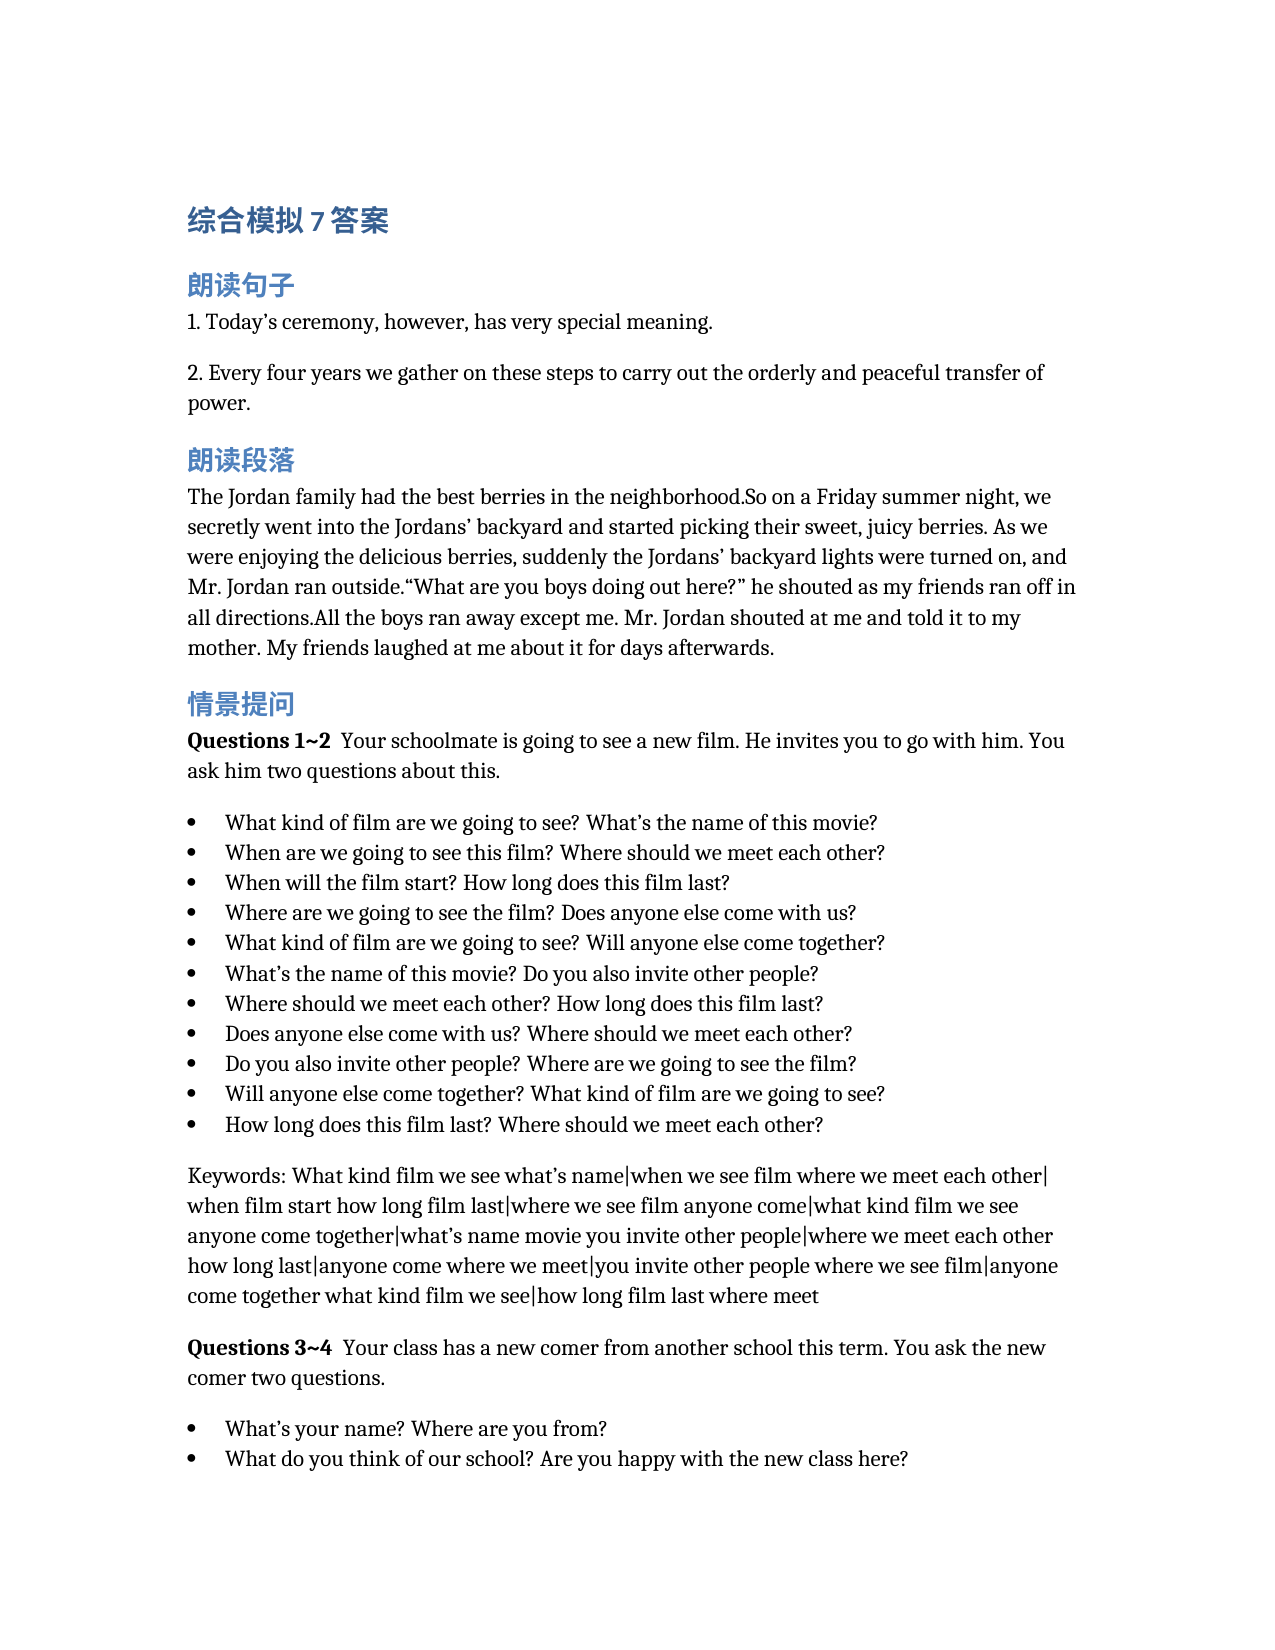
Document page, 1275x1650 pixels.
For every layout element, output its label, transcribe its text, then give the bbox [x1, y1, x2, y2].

subtitle 情景提问 [187, 686, 1087, 722]
list How long does this film last? Where should we meet each other? [187, 1111, 1087, 1138]
list What’s the name of this movie? Do you also invite other people? [187, 960, 1087, 987]
list What kind of film are we going to see? What’s the name of this movie? [187, 809, 1087, 836]
list When are we going to see this film? Where should we meet each other? [187, 839, 1087, 866]
list What’s your name? Where are you from? [187, 1416, 1087, 1442]
text Keywords: What kind film we see what’s name|when we see film where we meet each other|when film start how long film last|where we see film anyone come|what kind film we see anyone come together|what’s name movie you invite other people|where we meet each other how long last|anyone come where we meet|you invite other people where we see film|anyone come together what kind film we see|how long film last where meet [187, 1162, 1087, 1309]
text Questions 1~2 Your schoolmate is going to see a new film. He invites you to go with him. You ask him two questions about this. [187, 728, 1087, 784]
text Questions 3~4 Your class has a new comer from another school this term. You ask the new comer two questions. [187, 1334, 1087, 1391]
subtitle 综合模拟7答案 [187, 200, 1087, 240]
subtitle 朗读句子 [187, 266, 1087, 303]
text The Jordan family had the best berries in the neighborhood.So on a Friday summer night, we secretly went into the Jordans’ backyard and started picking their sweet, juicy berries. As we were enjoying the delicious berries, suddenly the Jordans’ backyard lights were turned on, and Mr. Jordan ran outside.“What are you boys doing out here?” he shouted as my friends ran off in all directions.All the boys ran away except me. Mr. Jordan shouted at me and told it to my mother. My friends laughed at me about it for days afterwards. [187, 483, 1087, 661]
text 2. Every four years we gather on these steps to carry out the orderly and peaceful transfer of power. [187, 360, 1087, 416]
text 1. Today’s ceremony, however, has very special meaning. [187, 309, 1087, 335]
list What do you think of our school? Are you happy with the new class here? [187, 1446, 1087, 1472]
list Does anyone else come with us? Where should we meet each other? [187, 1021, 1087, 1047]
list Do you also invite other people? Where are we going to see the film? [187, 1051, 1087, 1077]
subtitle 朗读段落 [187, 441, 1087, 478]
list Where should we meet each other? How long does this film last? [187, 991, 1087, 1017]
list Will anyone else come together? What kind of film are we going to see? [187, 1081, 1087, 1107]
list When will the film start? How long does this film last? [187, 870, 1087, 896]
list What kind of film are we going to see? Will anyone else come together? [187, 930, 1087, 956]
list Where are we going to see the film? Does anyone else come with us? [187, 900, 1087, 926]
